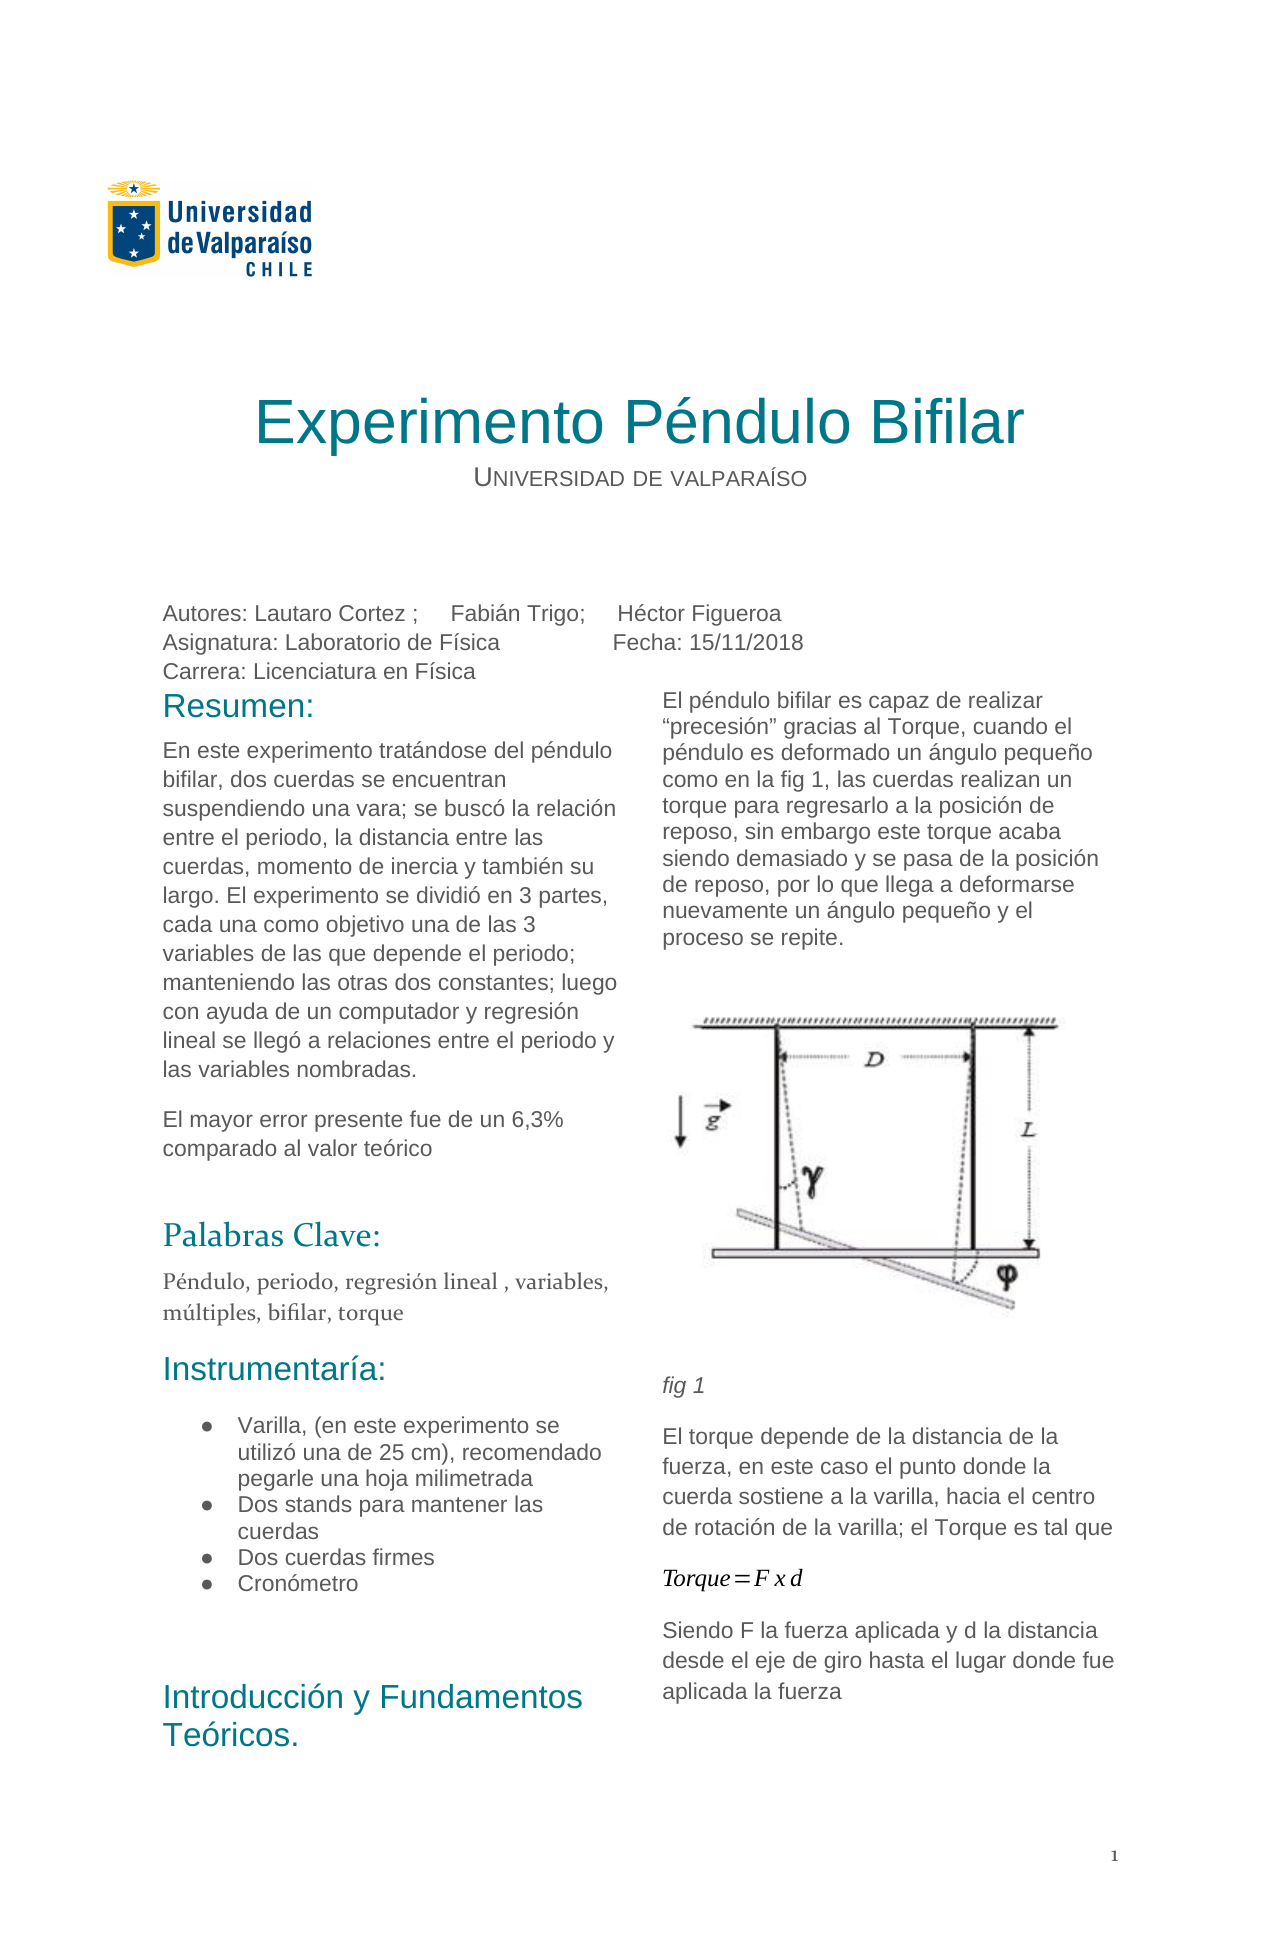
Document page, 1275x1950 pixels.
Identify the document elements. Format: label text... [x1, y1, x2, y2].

text Carrera: Licenciatura en Física [162, 658, 1118, 684]
text El torque depende de la distancia de la fuerza, en este caso el punto donde la cuerda sostiene a la varilla, hacia el centro de rotación de la varilla; el Torque es tal que [662, 1423, 1118, 1540]
list Cronómetro [200, 1570, 618, 1597]
text Siendo F la fuerza aplicada y d la distancia desde el eje de giro hasta el lugar donde fue aplicada la fuerza [662, 1617, 1118, 1704]
title Palabras Clave: [162, 1214, 618, 1254]
text El péndulo bifilar es capaz de realizar “precesión” gracias al Torque, cuando el péndulo es deformado un ángulo pequeño como en la fig 1, las cuerdas realizan un torque para regresarlo a la posición de reposo, sin embargo este torque acaba siendo demasiado y se pasa de la posición de reposo, por lo que llega a deformarse nuevamente un ángulo pequeño y el proceso se repite. [662, 687, 1118, 950]
list Varilla, (en este experimento se utilizó una de 25 cm), recomendado pegarle una hoja milimetrada [200, 1412, 618, 1491]
picture [107, 180, 312, 277]
text Autores: Lautaro Cortez ; Fabián Trigo; Héctor Figueroa [162, 600, 1118, 626]
text Introducción y Fundamentos Teóricos. [162, 1677, 618, 1754]
text Instrumentaría: [162, 1349, 618, 1388]
text Asignatura: Laboratorio de Física Fecha: 15/11/2018 [162, 629, 1118, 655]
text El mayor error presente fue de un 6,3% comparado al valor teórico [162, 1106, 618, 1161]
text Experimento Péndulo Bifilar [162, 384, 1118, 456]
picture [665, 1005, 1073, 1329]
subtitle Universidad de valparaíso [162, 461, 1118, 492]
text Péndulo, periodo, regresión lineal , variables, múltiples, bifilar, torque [162, 1267, 618, 1326]
subtitle Resumen: [162, 687, 618, 725]
list Dos stands para mantener las cuerdas [200, 1491, 618, 1544]
list Dos cuerdas firmes [200, 1544, 618, 1570]
text En este experimento tratándose del péndulo bifilar, dos cuerdas se encuentran suspendiendo una vara; se buscó la relación entre el periodo, la distancia entre las cuerdas, momento de inercia y también su largo. El experimento se dividió en 3 partes, cada una como objetivo una de las 3 variables de las que depende el periodo; manteniendo las otras dos constantes; luego con ayuda de un computador y regresión lineal se llegó a relaciones entre el periodo y las variables nombradas. [162, 737, 618, 1082]
